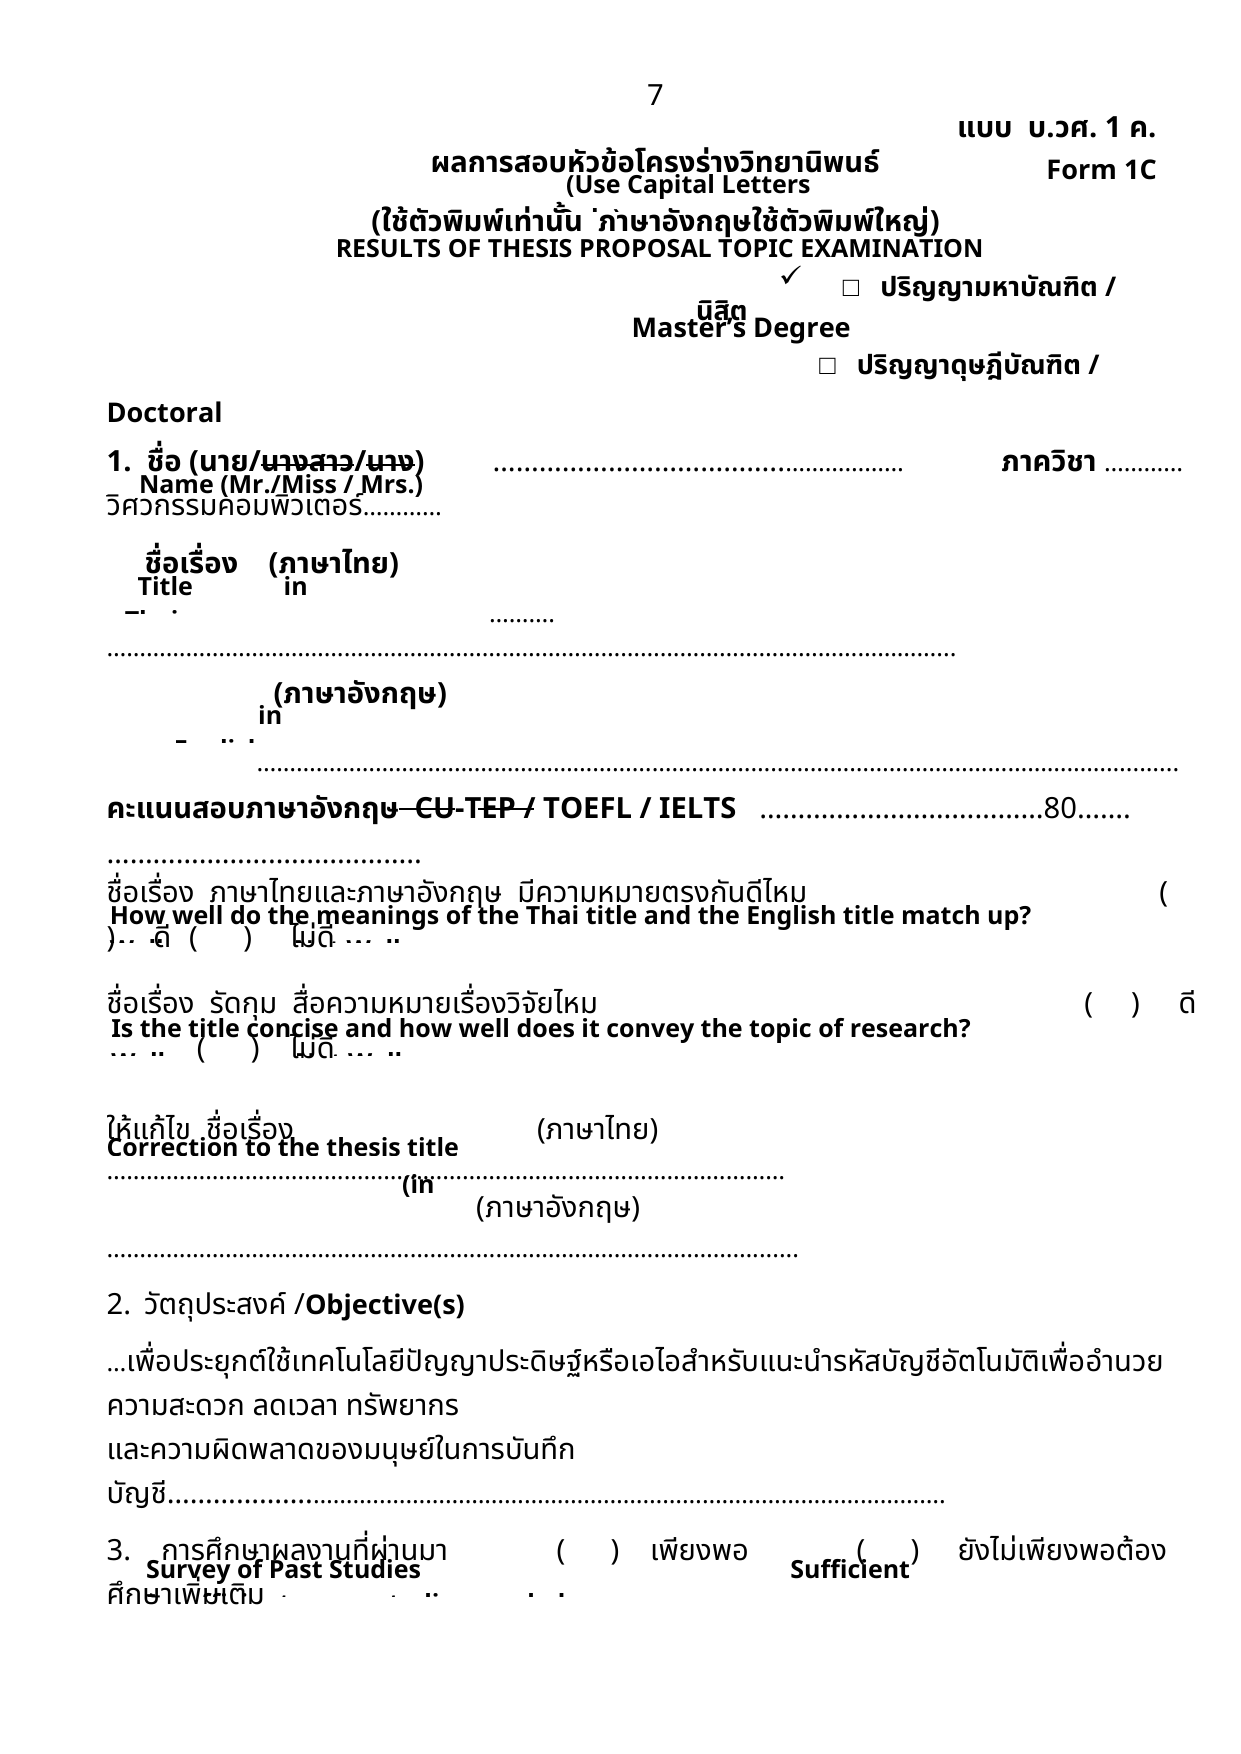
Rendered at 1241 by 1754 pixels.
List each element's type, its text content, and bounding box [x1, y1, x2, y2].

text ชื่อเรื่อง ภาษาไทยและภาษาอังกฤษ มีความหมายตรงกันดีไหม ( ) ดี ( ) ไม่ดี [106, 872, 1204, 960]
text ……………………………………………………………………………………………………………………..…... [256, 717, 1204, 779]
text (ใช้ตัวพิมพ์เท่านั้น ภาษาอังกฤษใช้ตัวพิมพ์ใหญ่) [106, 200, 1204, 244]
text ชื่อเรื่อง (ภาษาไทย) [106, 543, 1204, 587]
text …เพื่อประยุกต์ใช้เทคโนโลยีปัญญาประดิษฐ์หรือเอไอสำหรับแนะนำรหัสบัญชีอัตโนมัติเพื่ออำนวยความสะดวก ลดเวลา ทรัพยากร [106, 1340, 1204, 1428]
text ……….………………………………………………………………………………………………………………... [106, 596, 1204, 664]
text คะแนนสอบภาษาอังกฤษ CU-TEP / TOEFL / IELTS …….…………………………80…….………………………………….. [106, 788, 1204, 872]
text 1. ชื่อ (นาย/นางสาว/นาง) ………………………………..……………… ภาควิชา …………วิศวกรรมคอมพิวเตอร์………… [106, 440, 1204, 529]
text ให้แก้ไข ชื่อเรื่อง (ภาษาไทย) ………………………………………………………….……………………………… [106, 1108, 1204, 1187]
text 3. การศึกษาผลงานที่ผ่านมา ( ) เพียงพอ ( ) ยังไม่เพียงพอต้องศึกษาเพิ่มเติม [106, 1529, 1204, 1618]
text □ ปริญญาดุษฎีบัณฑิต / Doctoral [106, 345, 1204, 432]
text (ภาษาอังกฤษ) [106, 672, 1204, 717]
text และความผิดพลาดของมนุษย์ในการบันทึกบัญชี……………….………..…………………………………………………………………………. [106, 1428, 1204, 1517]
text ผลการสอบหัวข้อโครงร่างวิทยานิพนธ์ [106, 142, 1204, 186]
subtitle □ ปริญญามหาบัณฑิต / Master’s Degree [631, 267, 1204, 345]
list วัตถุประสงค์ /Objective(s) [106, 1279, 1204, 1328]
text (ภาษาอังกฤษ) ……………………….……………………….……………………………………....... [106, 1187, 1204, 1265]
text ชื่อเรื่อง รัดกุม สื่อความหมายเรื่องวิจัยไหม ( ) ดี ( ) ไม่ดี [106, 983, 1204, 1071]
